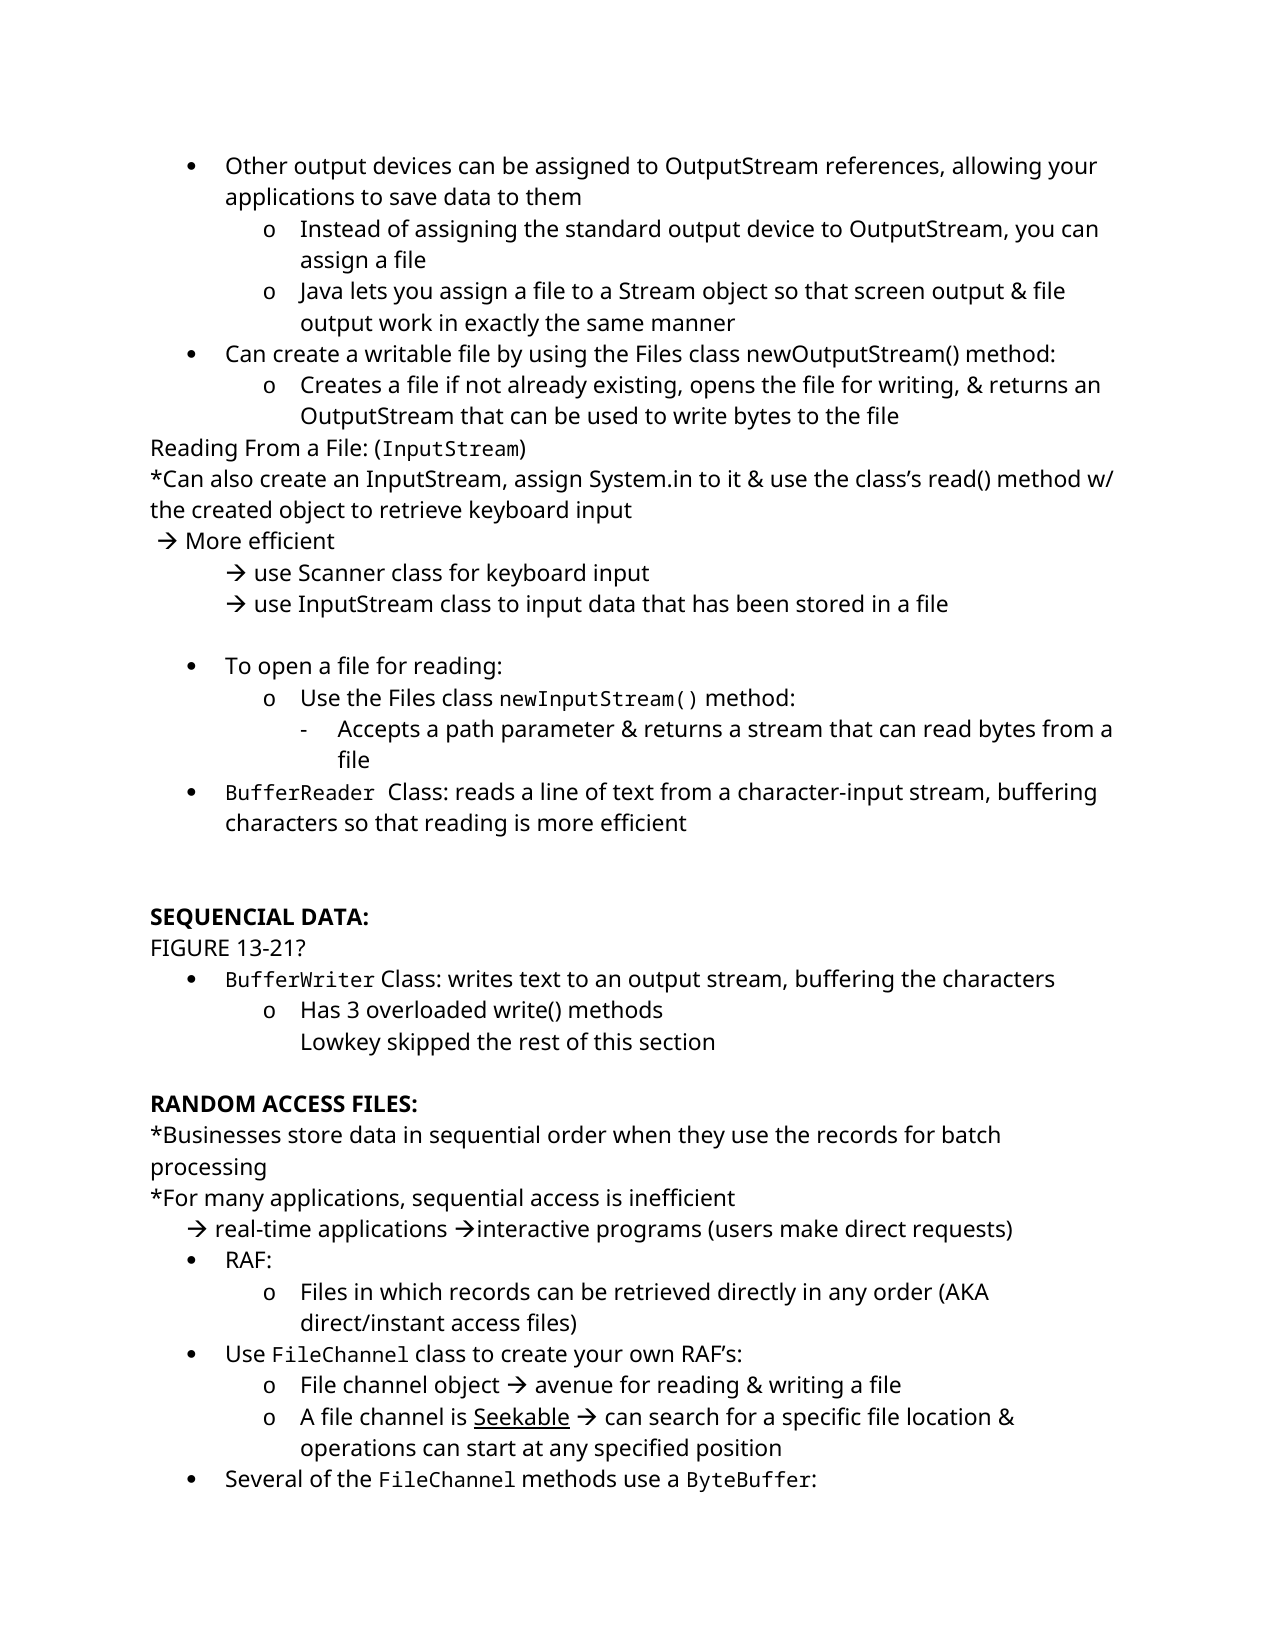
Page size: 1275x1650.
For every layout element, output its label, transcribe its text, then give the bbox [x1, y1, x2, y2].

text RANDOM ACCESS FILES: [150, 1088, 1125, 1119]
list Use FileChannel class to create your own RAF’s: [187, 1338, 1125, 1369]
list Files in which records can be retrieved directly in any order (AKA direct/instant access files) [262, 1276, 1125, 1338]
list To open a file for reading: [187, 650, 1125, 682]
list Accepts a path parameter & returns a stream that can read bytes from a file [300, 713, 1125, 775]
list File channel object avenue for reading & writing a file [262, 1369, 1125, 1401]
list A file channel is Seekable can search for a specific file location & operations can start at any specified position [262, 1401, 1125, 1463]
list Has 3 overloaded write() methods [262, 994, 1125, 1026]
list Instead of assigning the standard output device to OutputStream, you can assign a file [262, 212, 1125, 275]
text Reading From a File: (InputStream) [150, 432, 1125, 463]
text FIGURE 13-21? [150, 932, 1125, 963]
text use Scanner class for keyboard input [150, 557, 1125, 588]
list Lowkey skipped the rest of this section [300, 1026, 1125, 1057]
list RAF: [187, 1244, 1125, 1276]
text More efficient [150, 525, 1125, 557]
text use InputStream class to input data that has been stored in a file [150, 588, 1125, 619]
list Use the Files class newInputStream() method: [262, 682, 1125, 713]
list Java lets you assign a file to a Stream object so that screen output & file output work in exactly the same manner [262, 275, 1125, 338]
list Can create a writable file by using the Files class newOutputStream() method: [187, 338, 1125, 369]
list Creates a file if not already existing, opens the file for writing, & returns an OutputStream that can be used to write bytes to the file [262, 369, 1125, 432]
text *Can also create an InputStream, assign System.in to it & use the class’s read() method w/ the created object to retrieve keyboard input [150, 463, 1125, 525]
list BufferReader Class: reads a line of text from a character-input stream, buffering characters so that reading is more efficient [187, 775, 1125, 838]
text SEQUENCIAL DATA: [150, 900, 1125, 932]
list BufferWriter Class: writes text to an output stream, buffering the characters [187, 963, 1125, 994]
list Other output devices can be assigned to OutputStream references, allowing your applications to save data to them [187, 150, 1125, 212]
text *For many applications, sequential access is inefficient [150, 1182, 1125, 1213]
list Several of the FileChannel methods use a ByteBuffer: [187, 1463, 1125, 1494]
text real-time applications interactive programs (users make direct requests) [150, 1213, 1125, 1244]
text *Businesses store data in sequential order when they use the records for batch processing [150, 1119, 1125, 1182]
